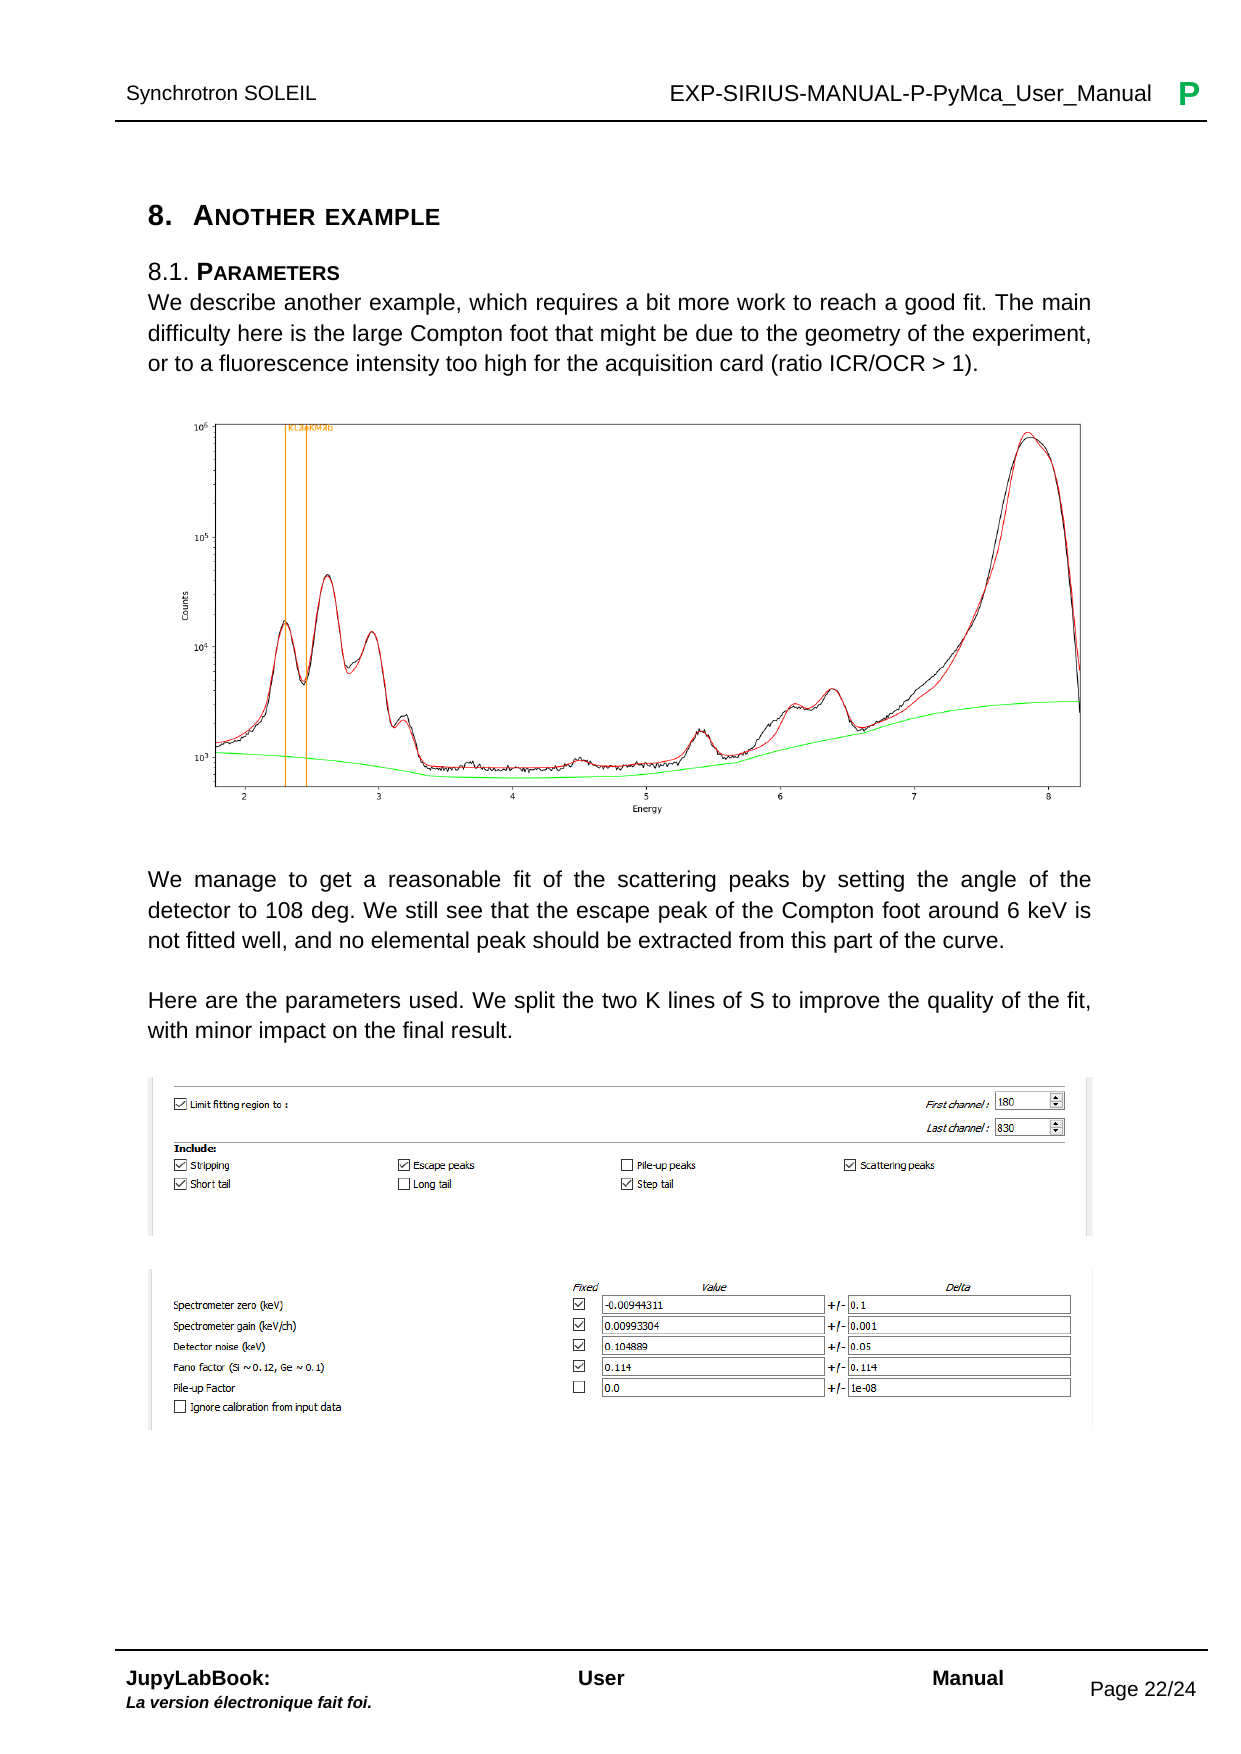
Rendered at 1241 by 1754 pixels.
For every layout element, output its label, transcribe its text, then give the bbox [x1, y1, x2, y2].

text Here are the parameters used. We split the two K lines of S to improve the quality of the fit, with minor impact on the final result. [148, 987, 1092, 1044]
text We describe another example, which requires a bit more work to reach a good fit. The main difficulty here is the large Compton foot that might be due to the geometry of the experiment, or to a fluorescence intensity too high for the acquisition card (ratio ICR/OCR > 1). [148, 289, 1092, 376]
picture [147, 1269, 1093, 1430]
subtitle Another example [148, 198, 1092, 231]
text We manage to get a reasonable fit of the scattering peaks by setting the angle of the detector to 108 deg. We still see that the escape peak of the Compton foot around 6 keV is not fitted well, and no elemental peak should be extracted from this part of the curve. [148, 866, 1092, 953]
subtitle Parameters [148, 257, 1092, 286]
picture [147, 410, 1093, 833]
picture [147, 1077, 1093, 1236]
